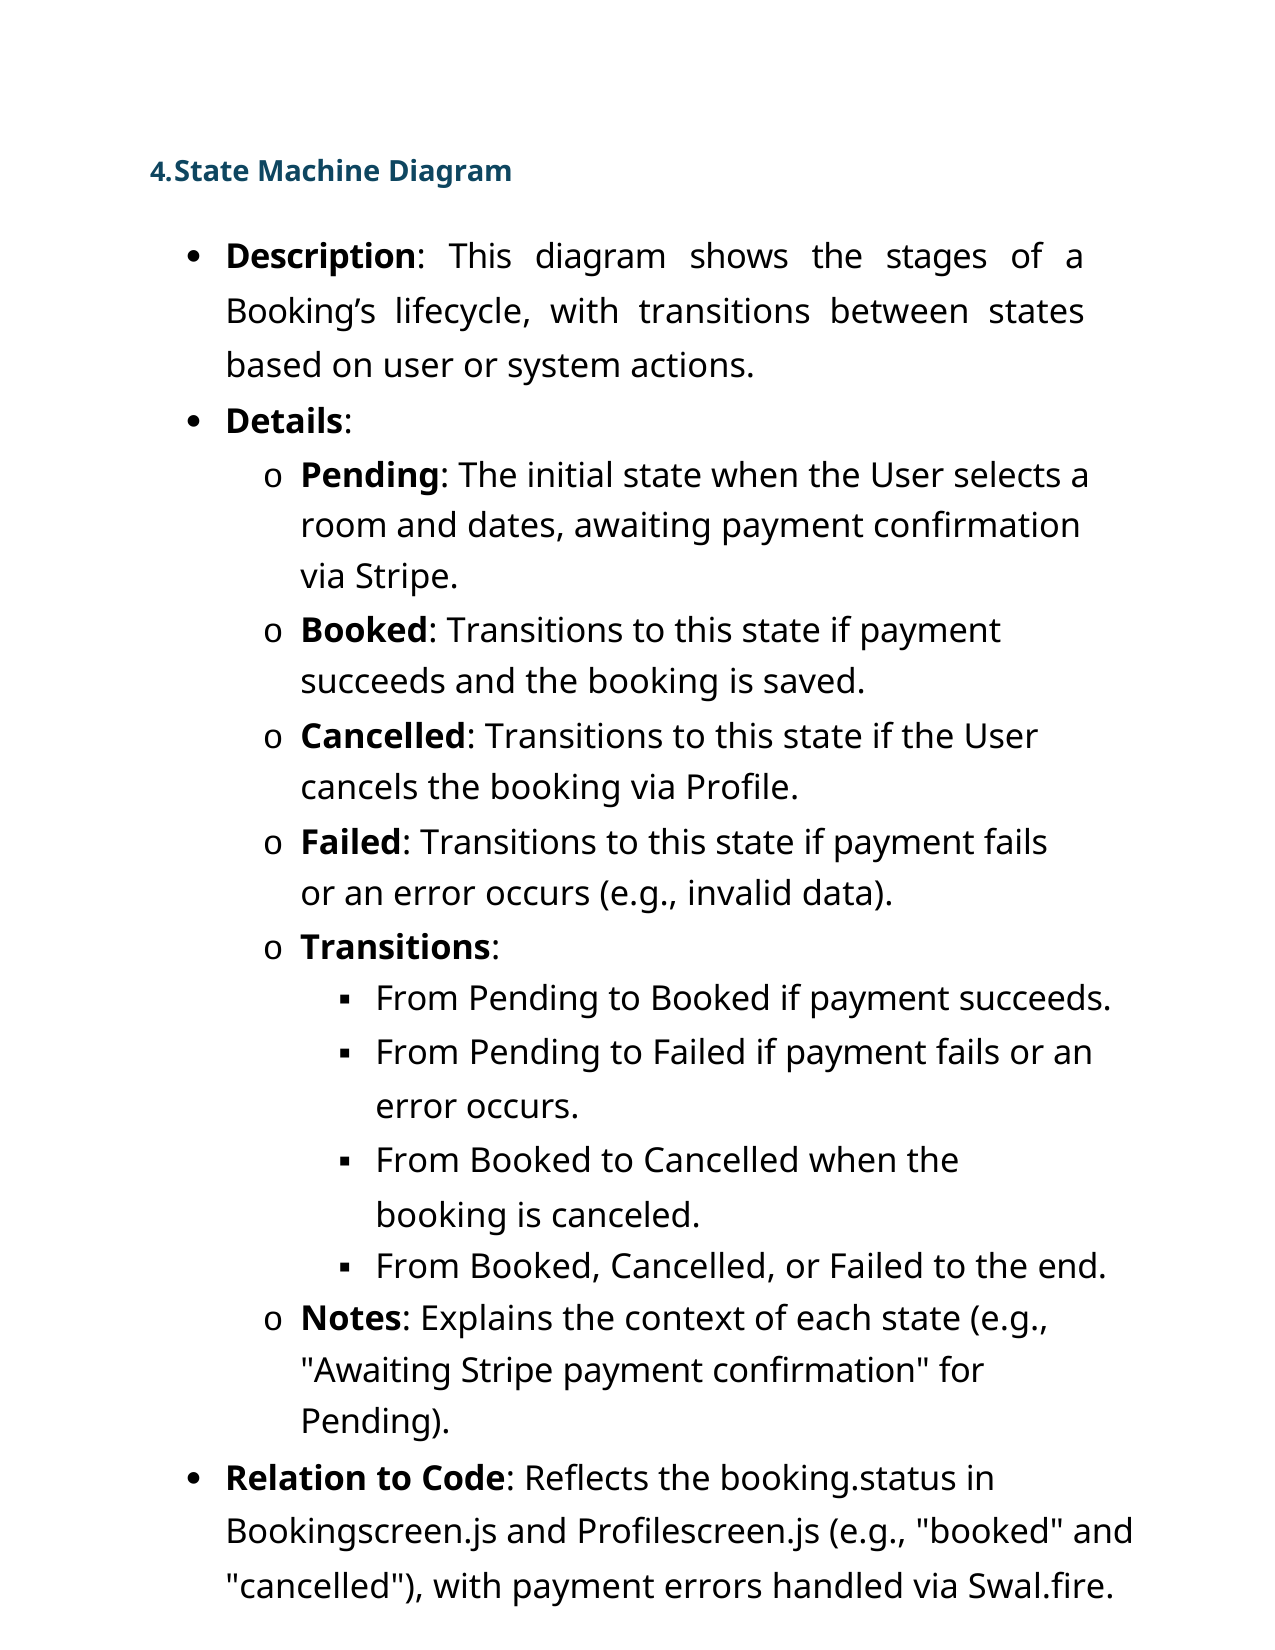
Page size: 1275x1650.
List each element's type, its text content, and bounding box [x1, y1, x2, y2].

subtitle Details: [188, 397, 1200, 444]
list State Machine Diagram [150, 150, 1200, 190]
list From Pending to Failed if payment fails or an error occurs. [338, 1028, 1103, 1129]
list Pending: The initial state when the User selects a room and dates, awaiting payment confirmation via Stripe. [263, 450, 1109, 599]
list Description: This diagram shows the stages of a Booking’s lifecycle, with transitions between states based on user or system actions. [188, 232, 1085, 387]
list From Booked, Cancelled, or Failed to the end. [338, 1246, 1200, 1287]
text Bookingscreen.js and Profilescreen.js (e.g., "booked" and "cancelled"), with payment errors handled via Swal.fire. [225, 1507, 1200, 1608]
list From Booked to Cancelled when the booking is canceled. [338, 1136, 1066, 1238]
subtitle Transitions: [263, 923, 1200, 970]
list Relation to Code: Reflects the booking.status in [188, 1453, 1200, 1500]
list From Pending to Booked if payment succeeds. [338, 974, 1200, 1021]
list Failed: Transitions to this state if payment fails or an error occurs (e.g., invalid data). [263, 818, 1067, 915]
list Notes: Explains the context of each state (e.g., "Awaiting Stripe payment confirmation" for Pending). [263, 1293, 1072, 1444]
list Booked: Transitions to this state if payment succeeds and the booking is saved. [263, 606, 1090, 704]
list Cancelled: Transitions to this state if the User cancels the booking via Profile. [263, 712, 1099, 810]
